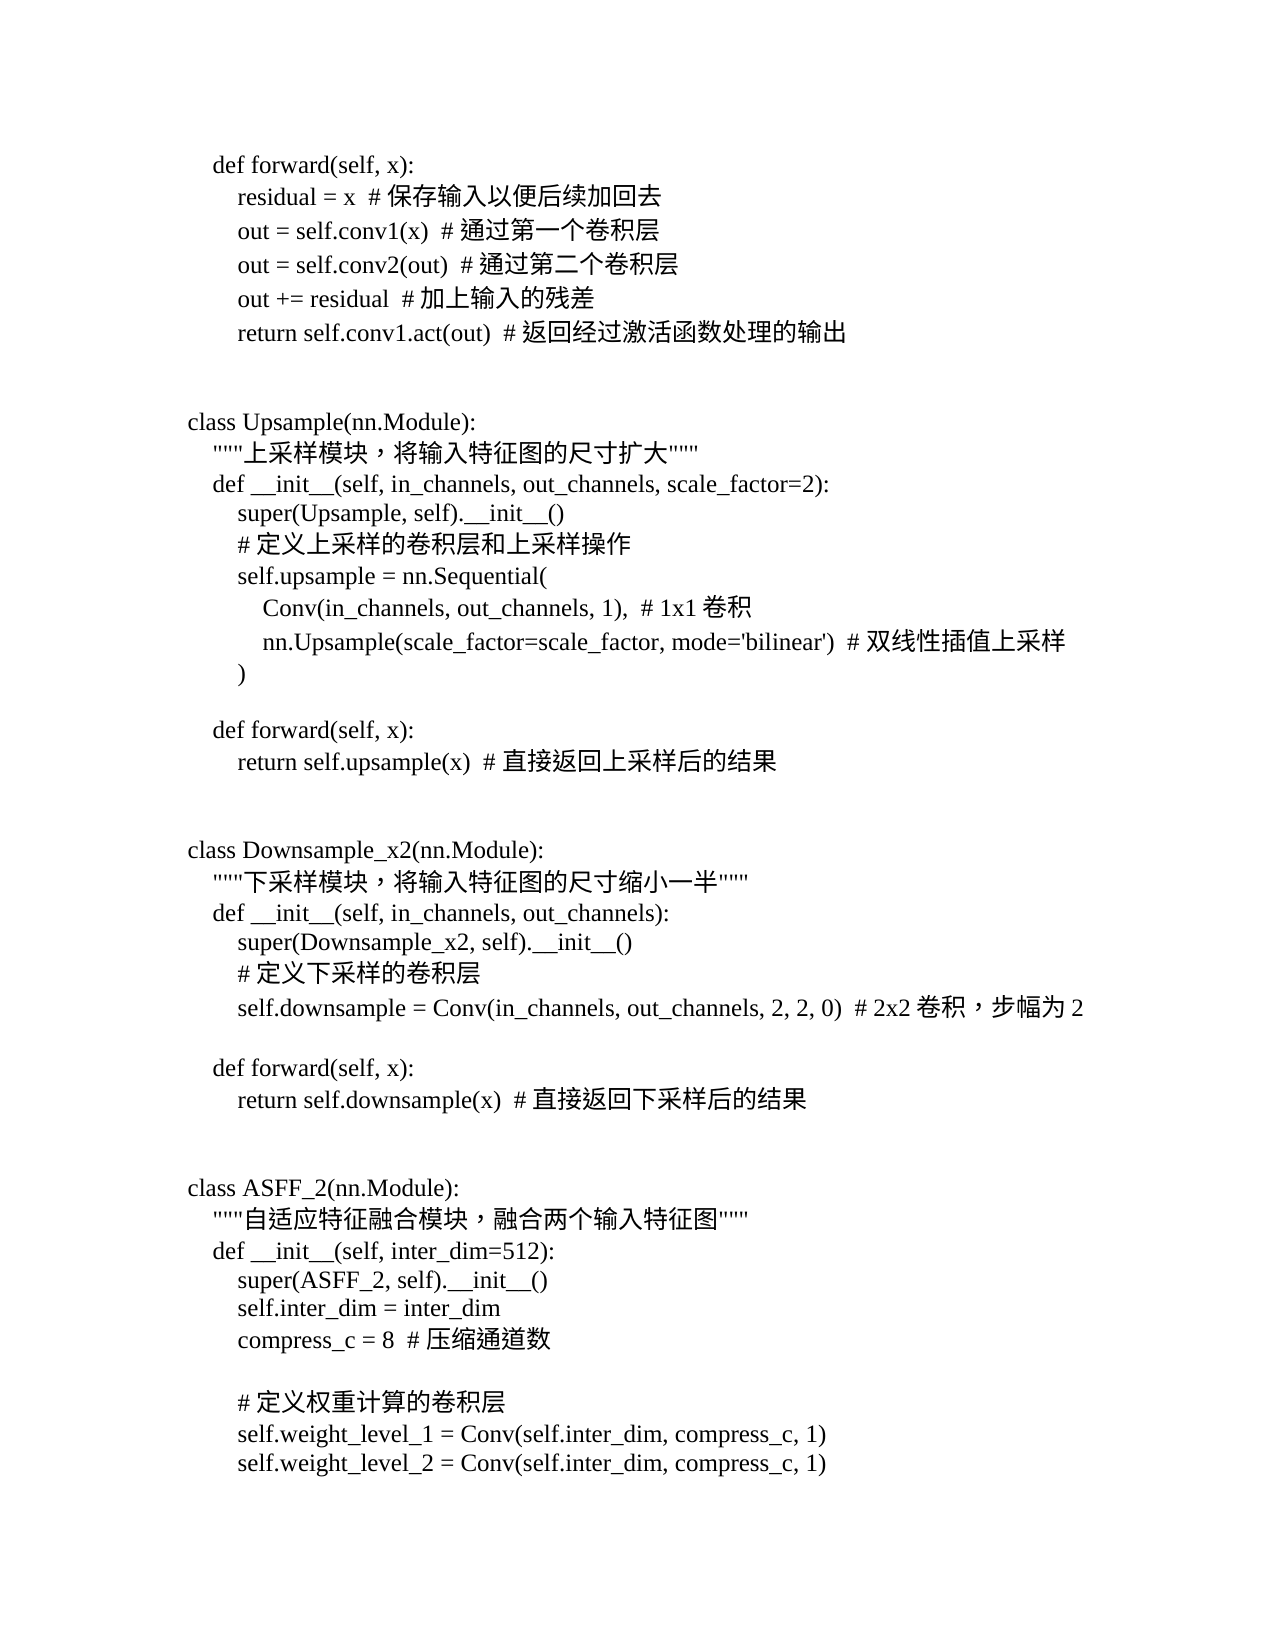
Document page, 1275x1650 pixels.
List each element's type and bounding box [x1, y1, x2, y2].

text [187, 150, 1087, 1477]
